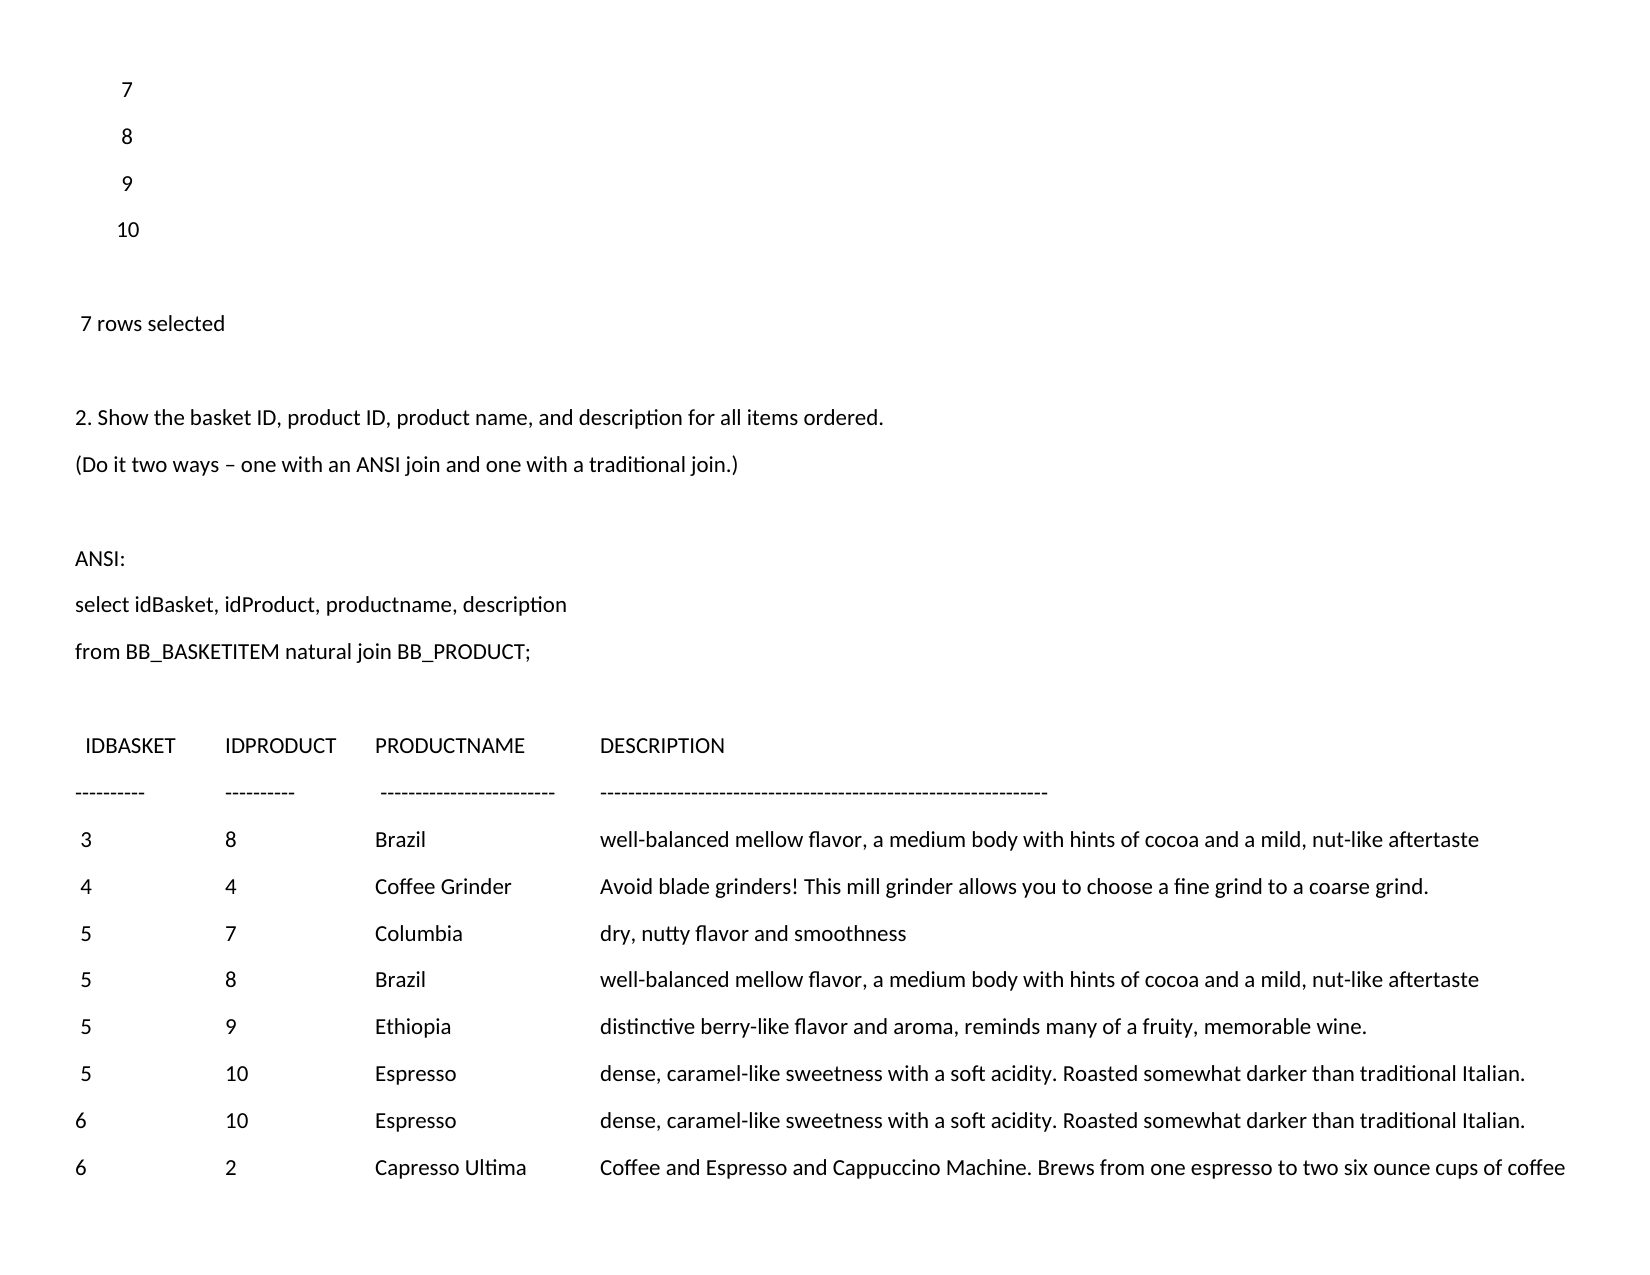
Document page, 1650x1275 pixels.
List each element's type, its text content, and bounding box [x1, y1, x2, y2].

text 9 [75, 169, 1575, 197]
text 2. Show the basket ID, product ID, product name, and description for all items ordered. [75, 403, 1575, 431]
text 4 4 Coffee Grinder Avoid blade grinders! This mill grinder allows you to choose a fine grind to a coarse grind. [75, 872, 1575, 900]
text 3 8 Brazil well-balanced mellow flavor, a medium body with hints of cocoa and a mild, nut-like aftertaste [75, 825, 1575, 853]
text IDBASKET IDPRODUCT PRODUCTNAME DESCRIPTION [75, 731, 1575, 759]
text select idBasket, idProduct, productname, description [75, 591, 1575, 619]
text (Do it two ways – one with an ANSI join and one with a traditional join.) [75, 450, 1575, 478]
text 5 8 Brazil well-balanced mellow flavor, a medium body with hints of cocoa and a mild, nut-like aftertaste [75, 966, 1575, 994]
text ---------- ---------- ------------------------- ---------------------------------------------------------------- [75, 778, 1575, 806]
text from BB_BASKETITEM natural join BB_PRODUCT; [75, 637, 1575, 666]
text 7 rows selected [75, 309, 1575, 337]
text 6 10 Espresso dense, caramel-like sweetness with a soft acidity. Roasted somewhat darker than traditional Italian. [75, 1106, 1575, 1134]
text 7 [75, 75, 1575, 103]
text 6 2 Capresso Ultima Coffee and Espresso and Cappuccino Machine. Brews from one espresso to two six ounce cups of coffee [75, 1153, 1575, 1181]
text 8 [75, 122, 1575, 150]
text 5 10 Espresso dense, caramel-like sweetness with a soft acidity. Roasted somewhat darker than traditional Italian. [75, 1059, 1575, 1087]
text 10 [75, 216, 1575, 244]
text ANSI: [75, 544, 1575, 572]
text 5 9 Ethiopia distinctive berry-like flavor and aroma, reminds many of a fruity, memorable wine. [75, 1012, 1575, 1041]
text 5 7 Columbia dry, nutty flavor and smoothness [75, 919, 1575, 947]
